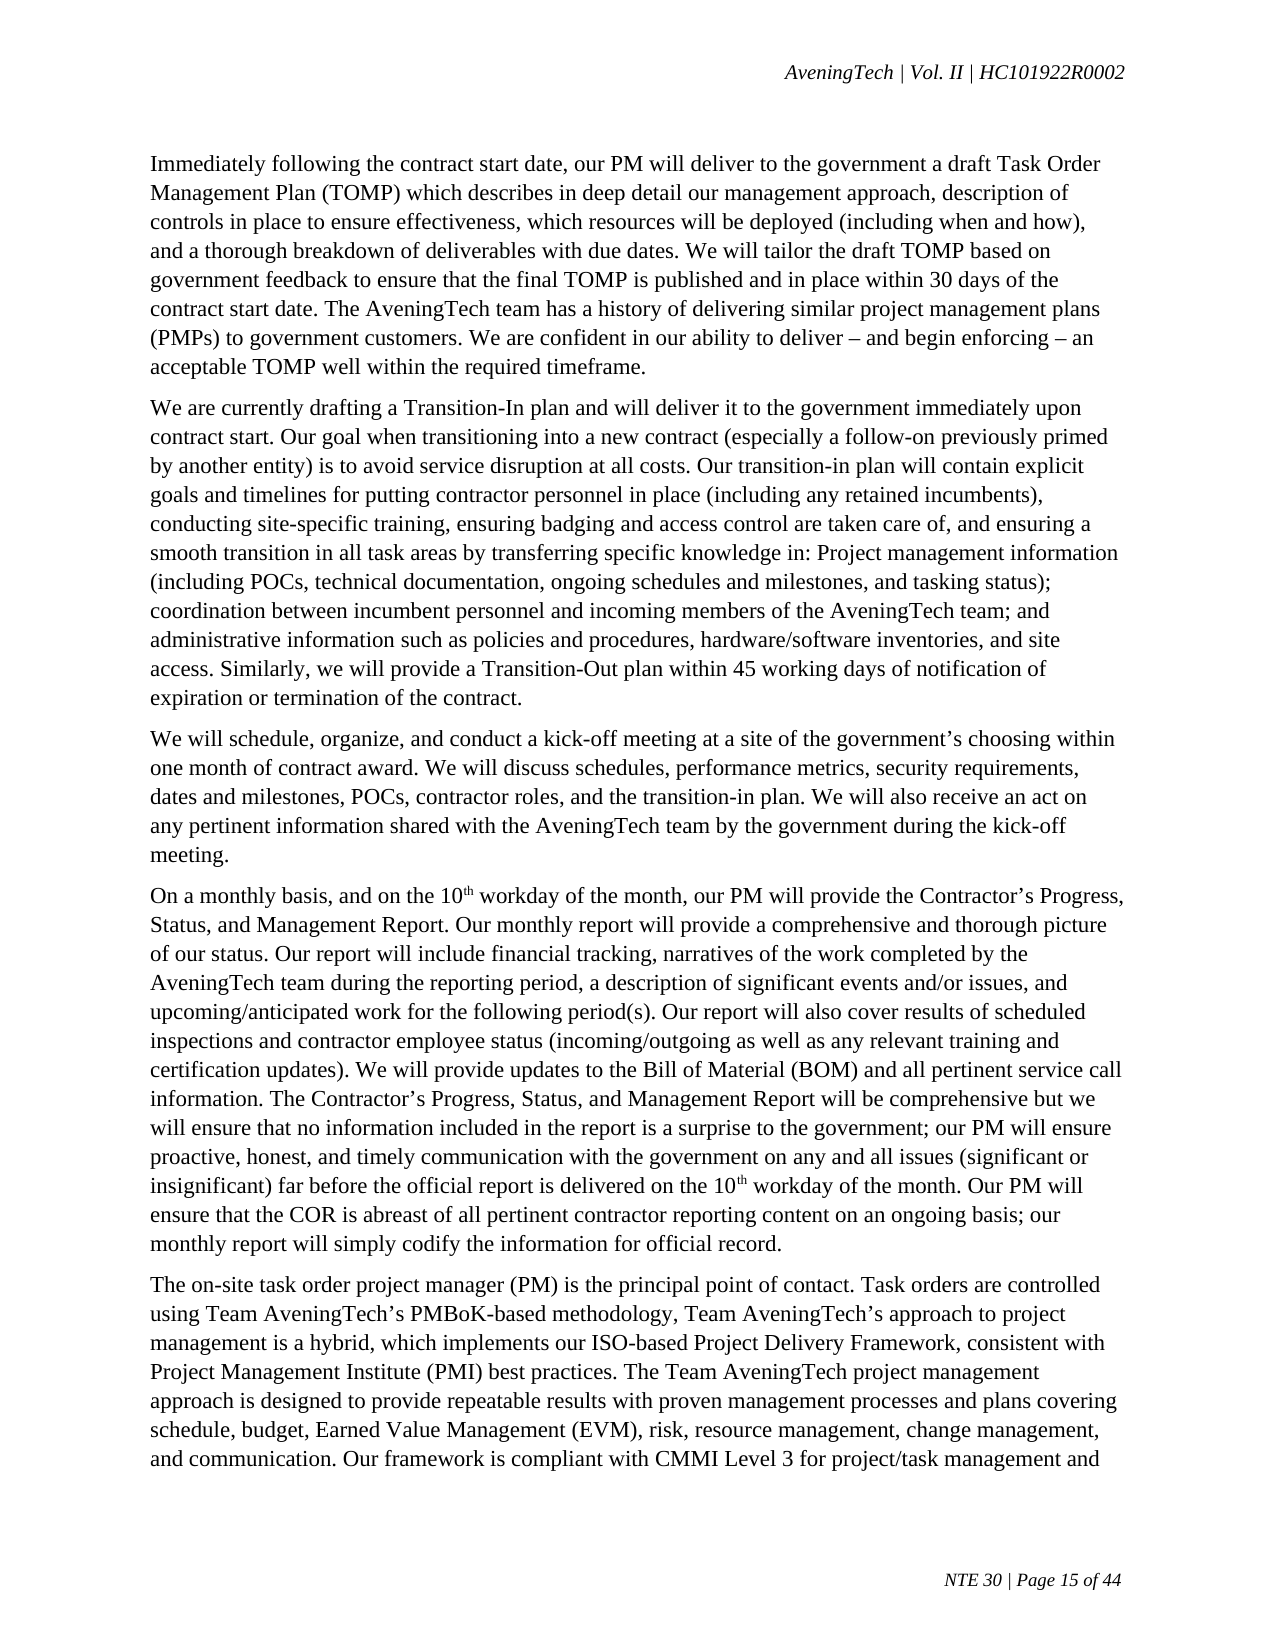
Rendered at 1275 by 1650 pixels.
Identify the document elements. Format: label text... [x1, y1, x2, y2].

text Immediately following the contract start date, our PM will deliver to the government a draft Task Order Management Plan (TOMP) which describes in deep detail our management approach, description of controls in place to ensure effectiveness, which resources will be deployed (including when and how), and a thorough breakdown of deliverables with due dates. We will tailor the draft TOMP based on government feedback to ensure that the final TOMP is published and in place within 30 days of the contract start date. The AveningTech team has a history of delivering similar project management plans (PMPs) to government customers. We are confident in our ability to deliver – and begin enforcing – an acceptable TOMP well within the required timeframe. [150, 150, 1125, 379]
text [150, 1271, 1125, 1472]
text On a monthly basis, and on the 10th workday of the month, our PM will provide the Contractor’s Progress, Status, and Management Report. Our monthly report will provide a comprehensive and thorough picture of our status. Our report will include financial tracking, narratives of the work completed by the AveningTech team during the reporting period, a description of significant events and/or issues, and upcoming/anticipated work for the following period(s). Our report will also cover results of scheduled inspections and contractor employee status (incoming/outgoing as well as any relevant training and certification updates). We will provide updates to the Bill of Material (BOM) and all pertinent service call information. The Contractor’s Progress, Status, and Management Report will be comprehensive but we will ensure that no information included in the report is a surprise to the government; our PM will ensure proactive, honest, and timely communication with the government on any and all issues (significant or insignificant) far before the official report is delivered on the 10th workday of the month. Our PM will ensure that the COR is abreast of all pertinent contractor reporting content on an ongoing basis; our monthly report will simply codify the information for official record. [150, 882, 1125, 1256]
text We are currently drafting a Transition-In plan and will deliver it to the government immediately upon contract start. Our goal when transitioning into a new contract (especially a follow-on previously primed by another entity) is to avoid service disruption at all costs. Our transition-in plan will contain explicit goals and timelines for putting contractor personnel in place (including any retained incumbents), conducting site-specific training, ensuring badging and access control are taken care of, and ensuring a smooth transition in all task areas by transferring specific knowledge in: Project management information (including POCs, technical documentation, ongoing schedules and milestones, and tasking status); coordination between incumbent personnel and incoming members of the AveningTech team; and administrative information such as policies and procedures, hardware/software inventories, and site access. Similarly, we will provide a Transition-Out plan within 45 working days of notification of expiration or termination of the contract. [150, 394, 1125, 710]
text We will schedule, organize, and conduct a kick-off meeting at a site of the government’s choosing within one month of contract award. We will discuss schedules, performance metrics, security requirements, dates and milestones, POCs, contractor roles, and the transition-in plan. We will also receive an act on any pertinent information shared with the AveningTech team by the government during the kick-off meeting. [150, 725, 1125, 867]
